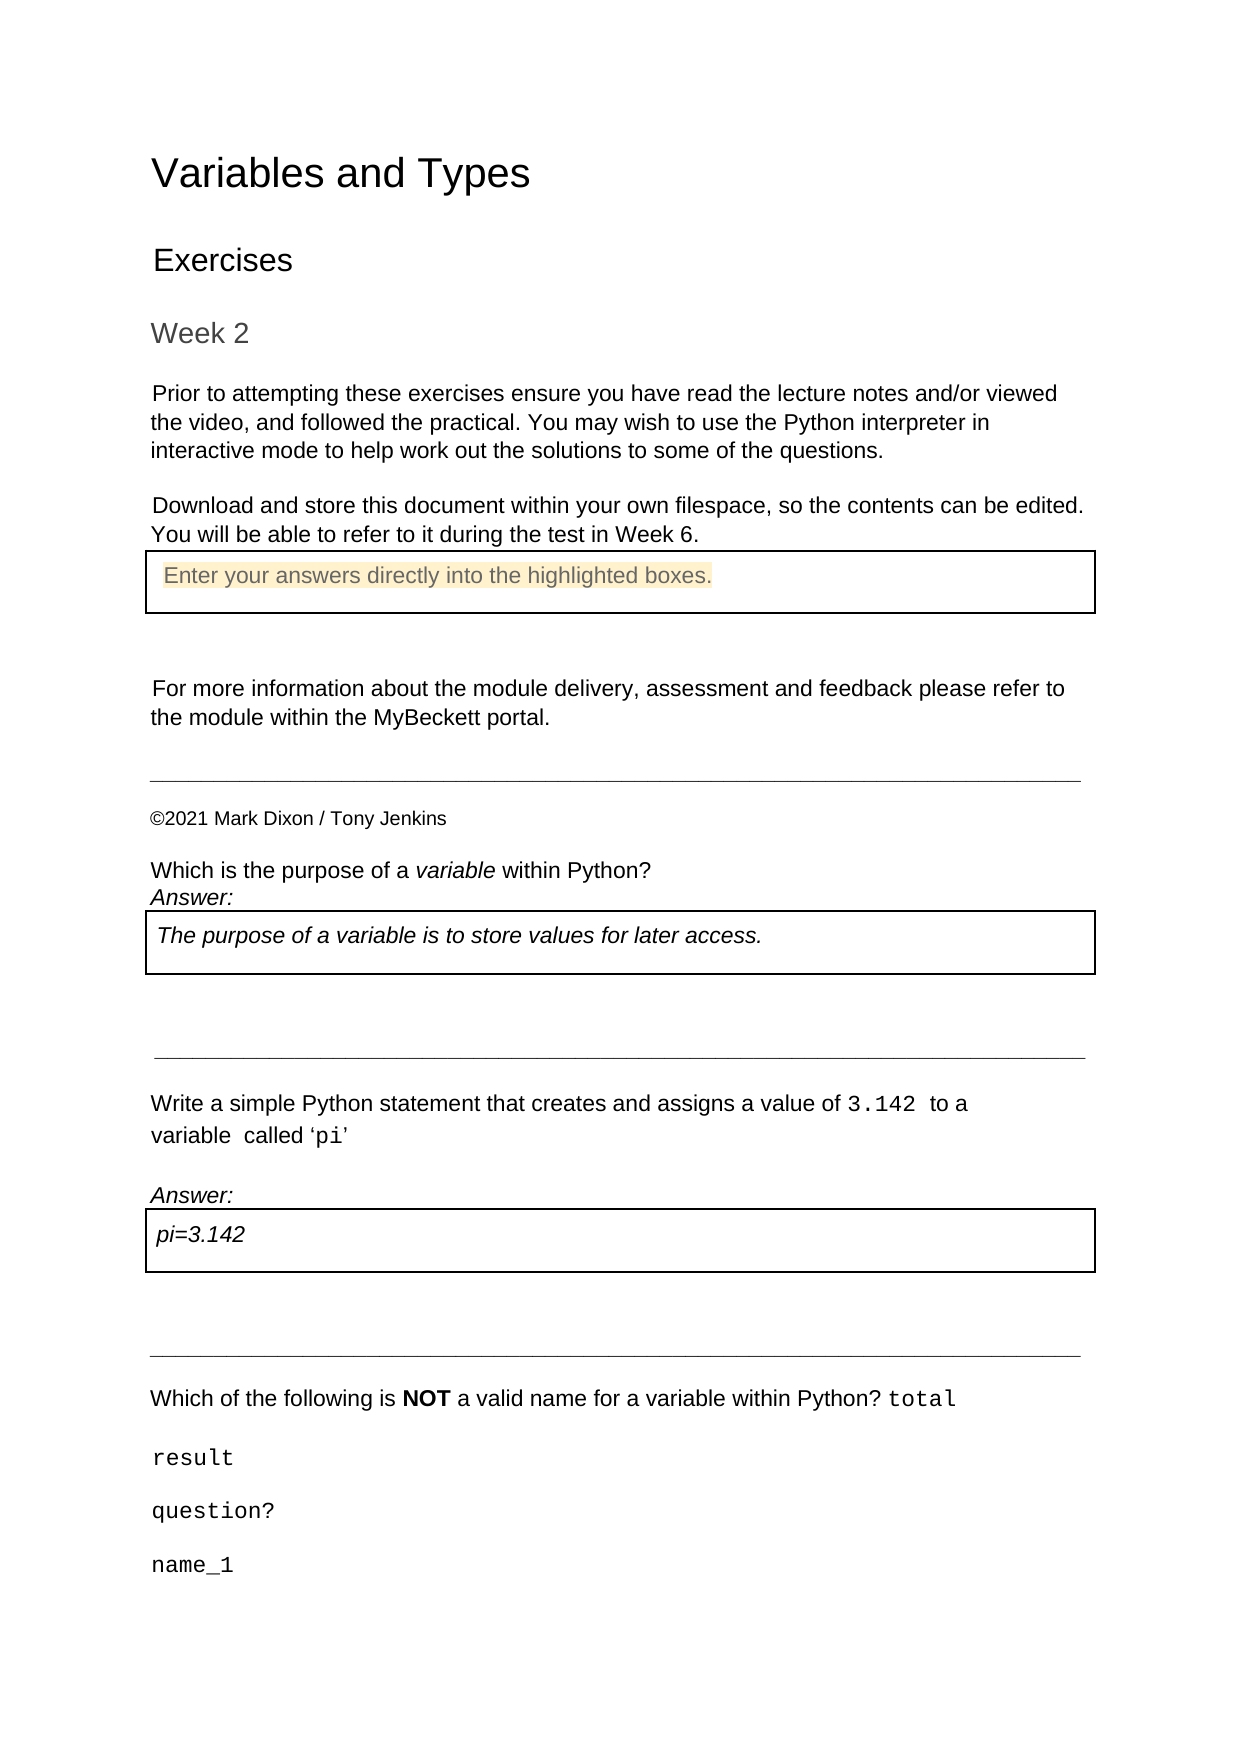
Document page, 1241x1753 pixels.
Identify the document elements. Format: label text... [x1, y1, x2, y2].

text For more information about the module delivery, assessment and feedback please refer to the module within the MyBeckett portal. [150, 675, 1070, 730]
text Write a simple Python statement that creates and assigns a value of 3.142 to a variable called ‘pi’ [150, 1090, 1054, 1151]
text Prior to attempting these exercises ensure you have read the lecture notes and/or viewed the video, and followed the practical. You may wish to use the Python interpreter in interactive mode to help work out the solutions to some of the questions. [150, 380, 1063, 463]
table_header Enter your answers directly into the highlighted boxes. [147, 552, 1094, 612]
text question? [151, 1500, 1094, 1526]
table_header The purpose of a variable is to store values for later access. [147, 912, 1094, 973]
text _________________________________________________________________________ ©2021 Mark Dixon / Tony Jenkins [150, 758, 1082, 830]
text result [152, 1446, 1094, 1472]
text _________________________________________________________________________ Which of the following is NOT a valid name for a variable within Python? total [150, 1333, 1082, 1413]
text Which is the purpose of a variable within Python? [150, 857, 1094, 884]
table_header pi=3.142 [147, 1210, 1094, 1271]
text Answer: [150, 1182, 1094, 1208]
text _________________________________________________________________________ [145, 1035, 1094, 1062]
text Variables and Types [151, 148, 1094, 196]
text Week 2 [150, 317, 1094, 350]
text Download and store this document within your own filespace, so the contents can be edited. You will be able to refer to it during the test in Week 6. [150, 492, 1090, 547]
text Exercises [153, 241, 1094, 278]
text Answer: [150, 884, 1094, 910]
text name_1 [151, 1554, 1094, 1580]
